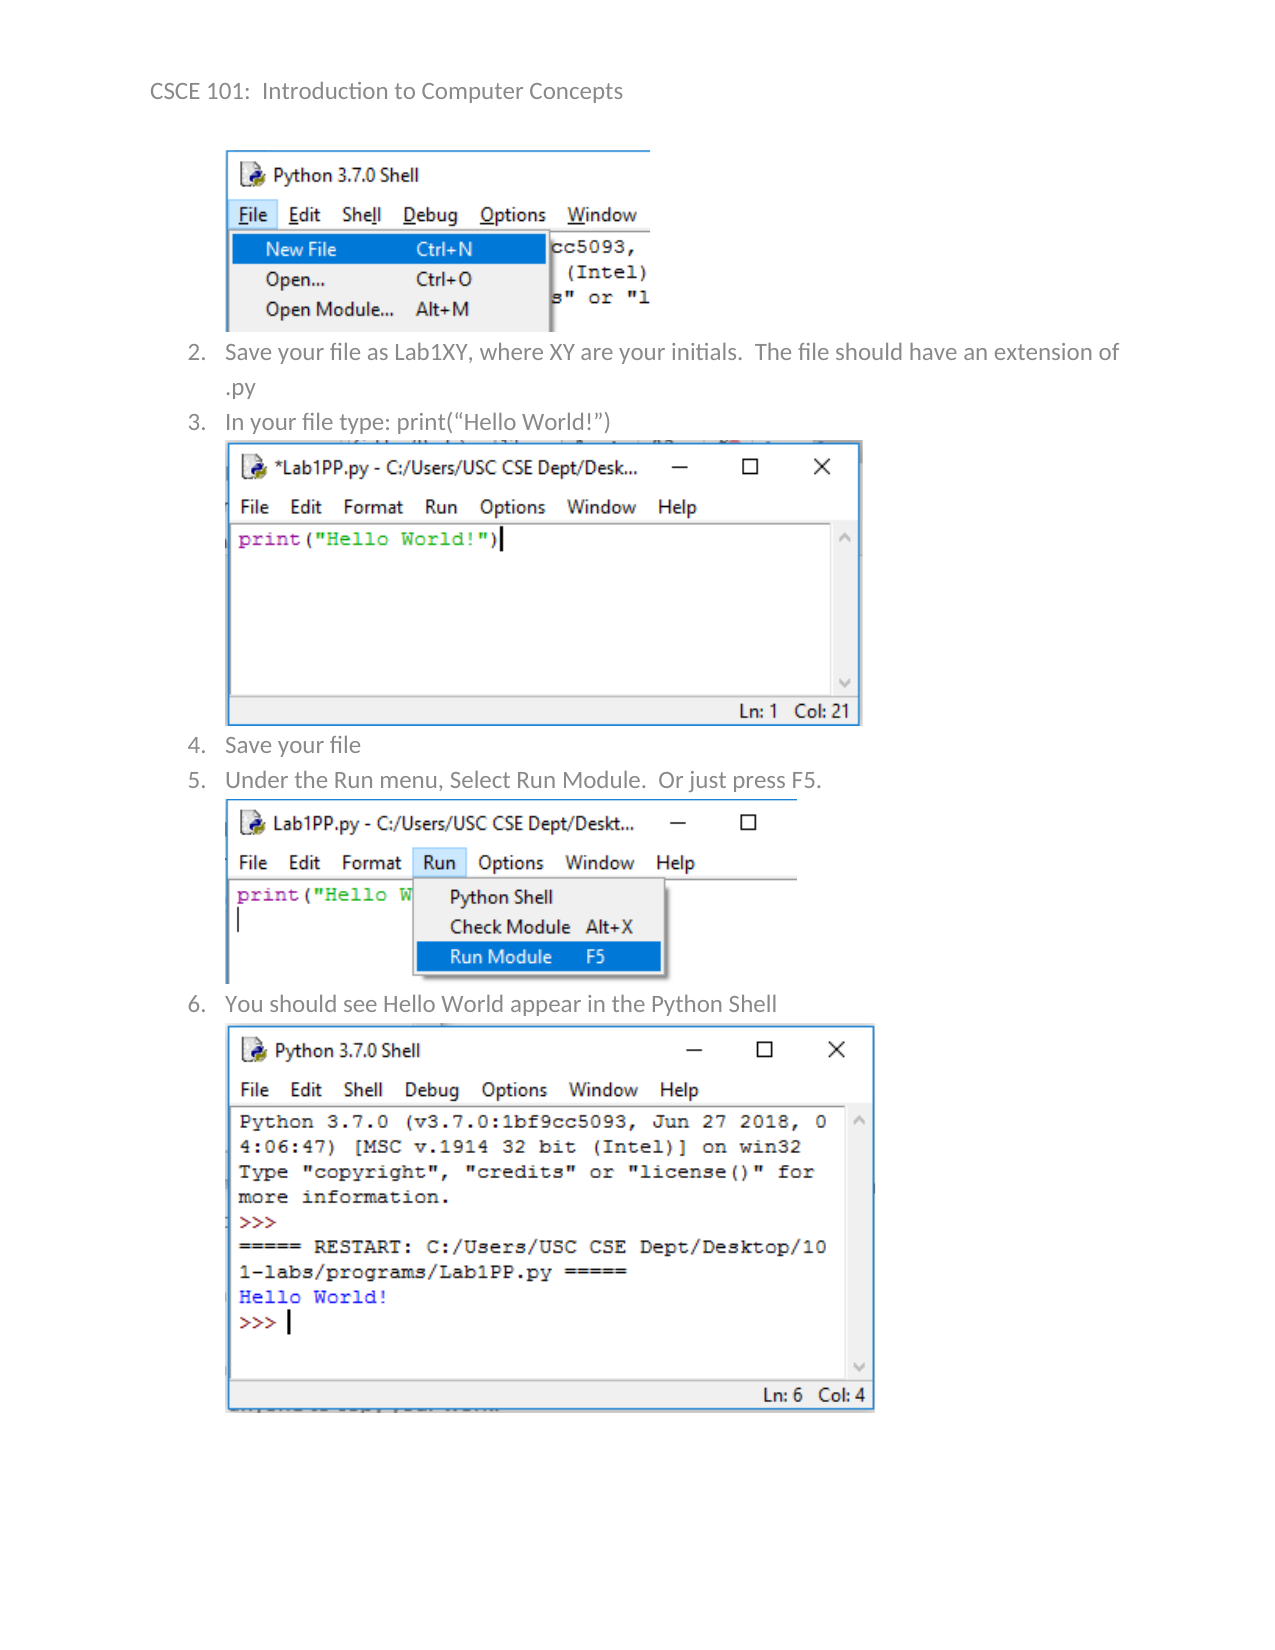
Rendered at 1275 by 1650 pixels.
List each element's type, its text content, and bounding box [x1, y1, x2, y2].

list In your file type: print(“Hello World!”) [187, 406, 1125, 436]
picture [225, 150, 650, 332]
list You should see Hello World appear in the Python Shell [187, 988, 1125, 1019]
picture [225, 799, 797, 984]
list Under the Run menu, Select Run Module. Or just press F5. [187, 764, 1125, 795]
picture [225, 1023, 876, 1413]
list Save your file as Lab1XY, where XY are your initials. The file should have an extension of .py [187, 336, 1125, 401]
picture [225, 440, 863, 726]
list Save your file [187, 729, 1125, 760]
